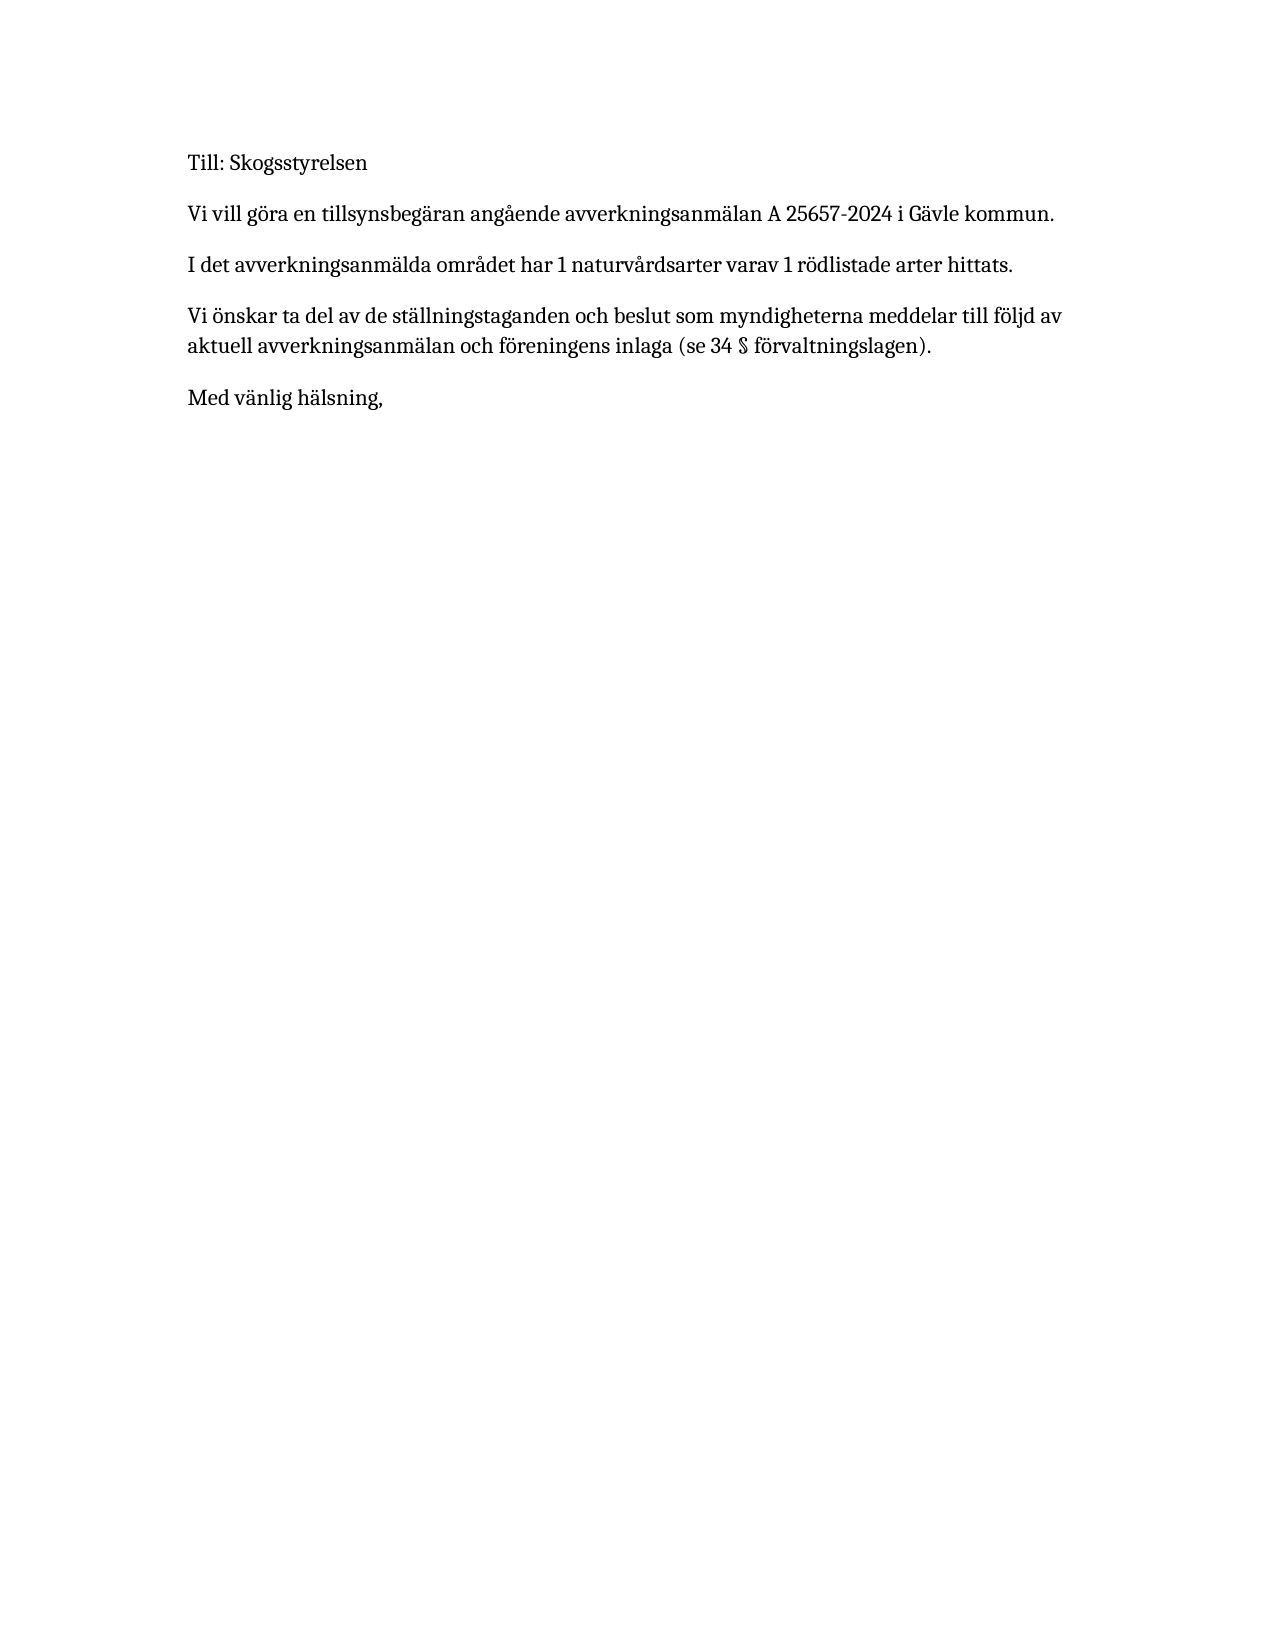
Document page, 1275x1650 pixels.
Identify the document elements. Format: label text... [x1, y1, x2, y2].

text Med vänlig hälsning, [187, 384, 1087, 441]
text Vi vill göra en tillsynsbegäran angående avverkningsanmälan A 25657-2024 i Gävle kommun. [187, 201, 1087, 227]
text I det avverkningsanmälda området har 1 naturvårdsarter varav 1 rödlistade arter hittats. [187, 252, 1087, 278]
text Till: Skogsstyrelsen [187, 150, 1087, 176]
text Vi önskar ta del av de ställningstaganden och beslut som myndigheterna meddelar till följd av aktuell avverkningsanmälan och föreningens inlaga (se 34 § förvaltningslagen). [187, 303, 1087, 360]
